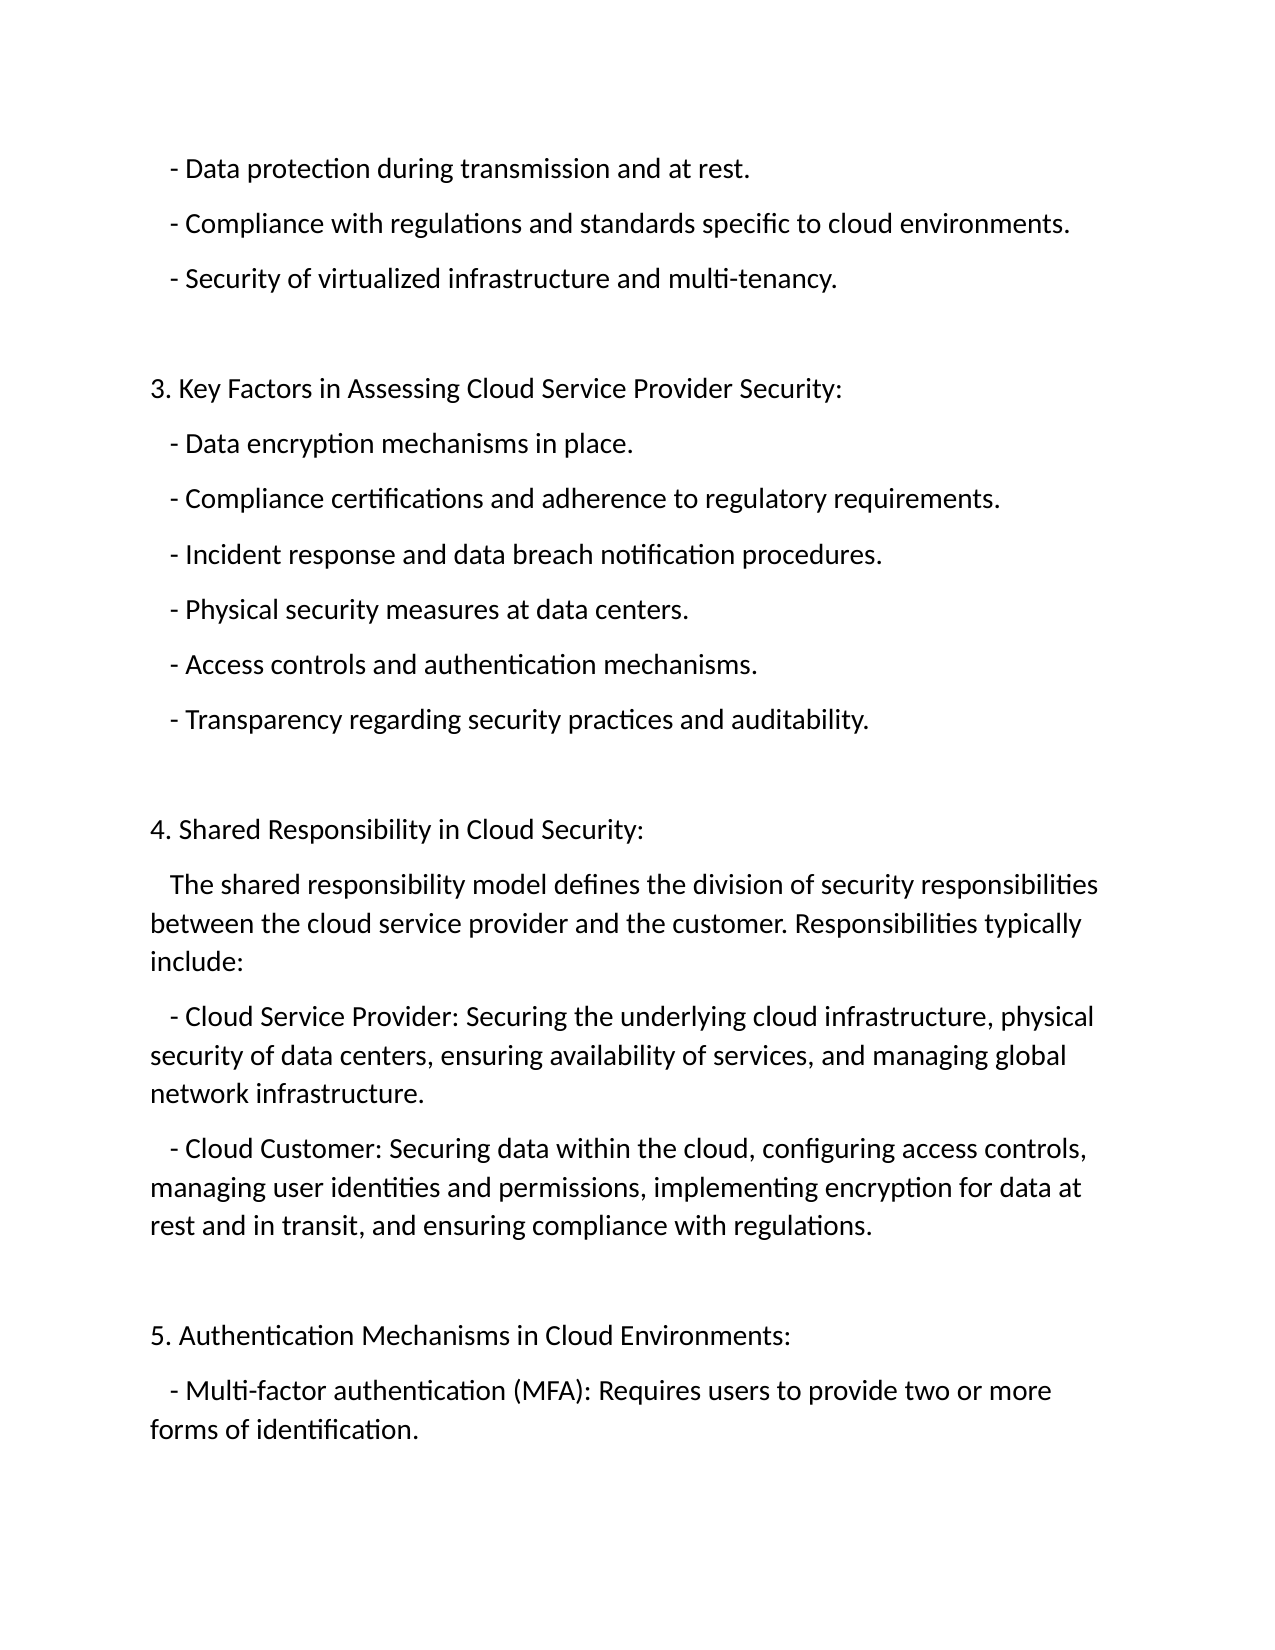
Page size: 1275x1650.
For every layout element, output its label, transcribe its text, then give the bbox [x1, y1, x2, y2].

text - Multi-factor authentication (MFA): Requires users to provide two or more forms of identification. [150, 1372, 1125, 1447]
text - Transparency regarding security practices and auditability. [150, 701, 1125, 737]
text The shared responsibility model defines the division of security responsibilities between the cloud service provider and the customer. Responsibilities typically include: [150, 866, 1125, 979]
text - Cloud Service Provider: Securing the underlying cloud infrastructure, physical security of data centers, ensuring availability of services, and managing global network infrastructure. [150, 998, 1125, 1111]
text 5. Authentication Mechanisms in Cloud Environments: [150, 1317, 1125, 1353]
text - Security of virtualized infrastructure and multi-tenancy. [150, 260, 1125, 296]
text 4. Shared Responsibility in Cloud Security: [150, 811, 1125, 847]
text - Data encryption mechanisms in place. [150, 426, 1125, 461]
text - Cloud Customer: Securing data within the cloud, configuring access controls, managing user identities and permissions, implementing encryption for data at rest and in transit, and ensuring compliance with regulations. [150, 1130, 1125, 1243]
text - Data protection during transmission and at rest. [150, 150, 1125, 186]
text - Access controls and authentication mechanisms. [150, 646, 1125, 682]
text 3. Key Factors in Assessing Cloud Service Provider Security: [150, 370, 1125, 406]
text - Compliance certifications and adherence to regulatory requirements. [150, 481, 1125, 516]
text - Incident response and data breach notification procedures. [150, 536, 1125, 571]
text - Compliance with regulations and standards specific to cloud environments. [150, 205, 1125, 241]
text - Physical security measures at data centers. [150, 591, 1125, 626]
